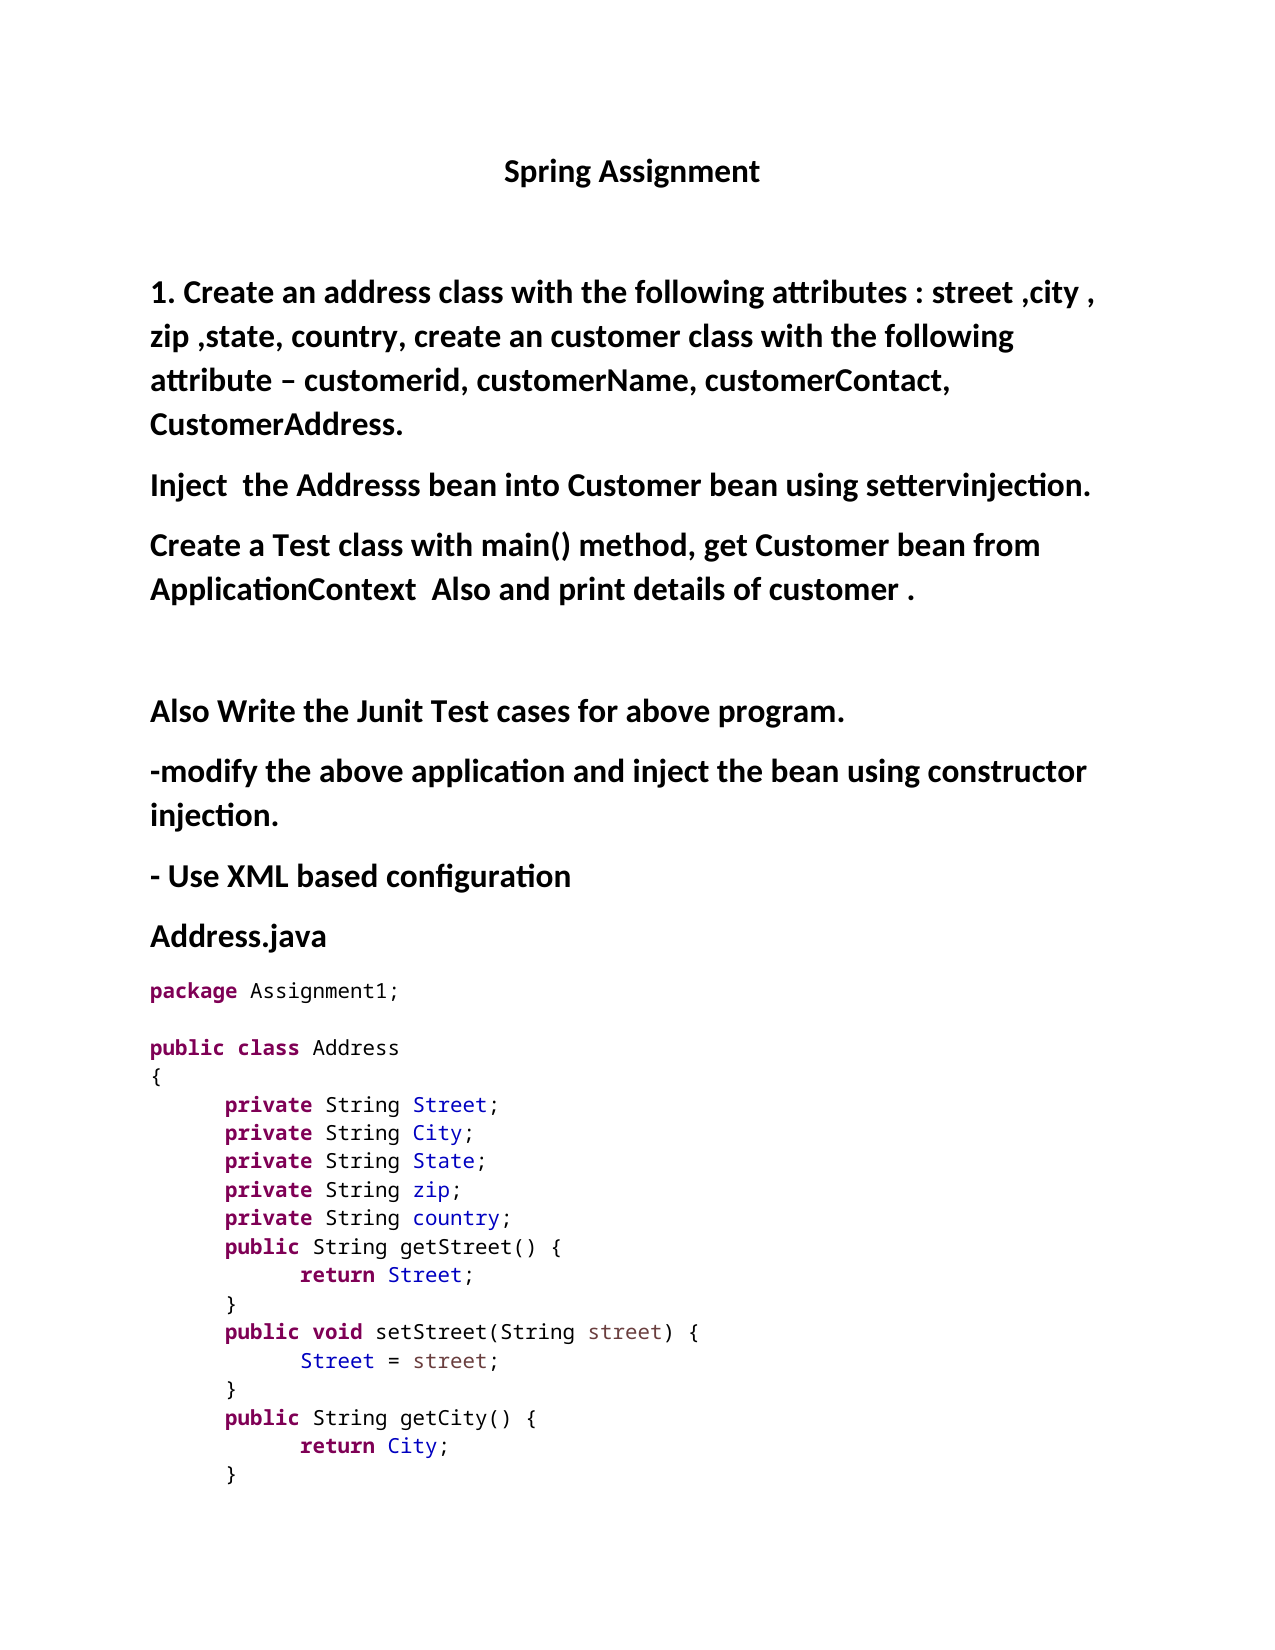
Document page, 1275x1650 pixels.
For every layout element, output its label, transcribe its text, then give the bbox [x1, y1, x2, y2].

text } [150, 1374, 1125, 1403]
text public class Address [150, 1033, 1125, 1061]
text { [150, 1061, 1125, 1090]
text Spring Assignment [150, 150, 1125, 191]
text private String Street; [150, 1090, 1125, 1118]
text Street = street; [150, 1346, 1125, 1374]
text public void setStreet(String street) { [150, 1317, 1125, 1346]
text Inject the Addresss bean into Customer bean using settervinjection. [150, 464, 1125, 504]
text private String country; [150, 1203, 1125, 1232]
text Create a Test class with main() method, get Customer bean from ApplicationContext Also and print details of customer . [150, 524, 1125, 609]
text private String zip; [150, 1175, 1125, 1203]
text 1. Create an address class with the following attributes : street ,city , zip ,state, country, create an customer class with the following attribute – customerid, customerName, customerContact, CustomerAddress. [150, 271, 1125, 444]
text private String State; [150, 1147, 1125, 1175]
text public String getStreet() { [150, 1232, 1125, 1260]
text return Street; [150, 1260, 1125, 1289]
text private String City; [150, 1118, 1125, 1147]
text package Assignment1; [150, 976, 1125, 1004]
text public String getCity() { [150, 1403, 1125, 1431]
text -modify the above application and inject the bean using constructor injection. [150, 750, 1125, 835]
text } [150, 1459, 1125, 1488]
text - Use XML based configuration [150, 855, 1125, 896]
text Address.java [150, 915, 1125, 956]
text return City; [150, 1431, 1125, 1459]
text } [150, 1289, 1125, 1317]
text Also Write the Junit Test cases for above program. [150, 689, 1125, 730]
